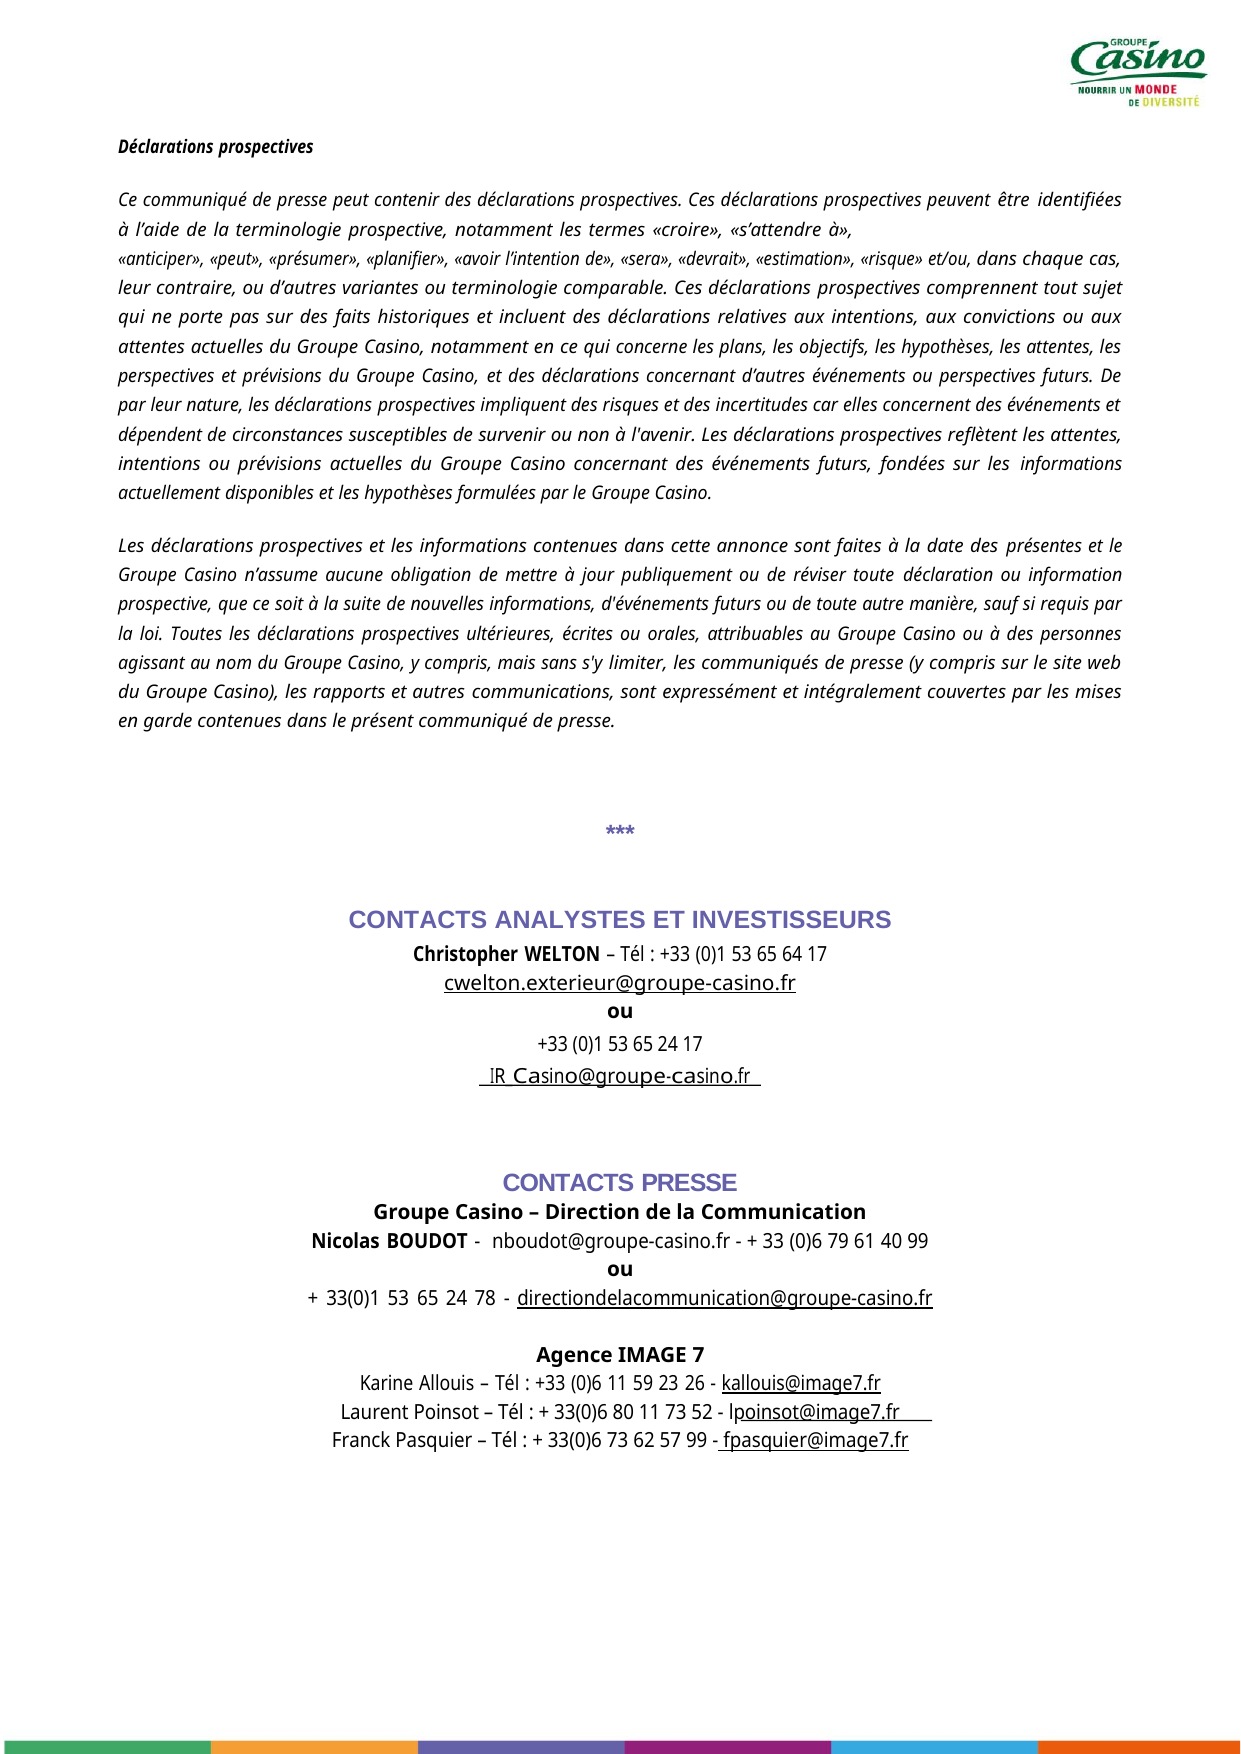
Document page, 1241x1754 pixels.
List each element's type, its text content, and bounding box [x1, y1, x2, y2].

subtitle CONTACTS PRESSE [275, 1167, 966, 1196]
subtitle ou [275, 1254, 965, 1283]
subtitle *** [275, 818, 965, 847]
text + 33(0)1 53 65 24 78 - directiondelacommunication@groupe-casino.fr [275, 1283, 965, 1312]
text Nicolas BOUDOT - nboudot@groupe-casino.fr - + 33 (0)6 79 61 40 99 [274, 1226, 965, 1254]
text Déclarations prospectives [118, 134, 1171, 159]
subtitle Agence IMAGE 7 [275, 1340, 965, 1368]
subtitle ou [275, 997, 965, 1025]
text Ce communiqué de presse peut contenir des déclarations prospectives. Ces déclarations prospectives peuvent être identifiées à l’aide de la terminologie prospective, notamment les termes «croire», «s’attendre à», [118, 187, 1122, 241]
text CONTACTS ANALYSTES ET INVESTISSEURS [274, 905, 965, 934]
picture [3, 35, 1241, 1754]
text Franck Pasquier – Tél : + 33(0)6 73 62 57 99 - fpasquier@image7.fr [275, 1426, 965, 1454]
text Christopher WELTON – Tél : +33 (0)1 53 65 64 17 cwelton.exterieur@groupe-casino.fr [388, 939, 851, 996]
text Karine Allouis – Tél : +33 (0)6 11 59 23 26 - kallouis@image7.fr [275, 1368, 965, 1397]
text Laurent Poinsot – Tél : + 33(0)6 80 11 73 52 - lpoinsot@image7.fr [275, 1397, 965, 1425]
subtitle Groupe Casino – Direction de la Communication [274, 1197, 965, 1226]
text Les déclarations prospectives et les informations contenues dans cette annonce sont faites à la date des présentes et le Groupe Casino n’assume aucune obligation de mettre à jour publiquement ou de réviser toute déclaration ou information prospective, que ce soit à la suite de nouvelles informations, d'événements futurs ou de toute autre manière, sauf si requis par la loi. Toutes les déclarations prospectives ultérieures, écrites ou orales, attribuables au Groupe Casino ou à des personnes agissant au nom du Groupe Casino, y compris, mais sans s'y limiter, les communiqués de presse (y compris sur le site web du Groupe Casino), les rapports et autres communications, sont expressément et intégralement couvertes par les mises en garde contenues dans le présent communiqué de presse. [118, 532, 1122, 733]
text +33 (0)1 53 65 24 17 [275, 1029, 965, 1058]
text IR_Casino@groupe-casino.fr [275, 1062, 965, 1090]
text «anticiper», «peut», «présumer», «planifier», «avoir l’intention de», «sera», «devrait», «estimation», «risque» et/ou, dans chaque cas, leur contraire, ou d’autres variantes ou terminologie comparable. Ces déclarations prospectives comprennent tout sujet qui ne porte pas sur des faits historiques et incluent des déclarations relatives aux intentions, aux convictions ou aux attentes actuelles du Groupe Casino, notamment en ce qui concerne les plans, les objectifs, les hypothèses, les attentes, les perspectives et prévisions du Groupe Casino, et des déclarations concernant d’autres événements ou perspectives futurs. De par leur nature, les déclarations prospectives impliquent des risques et des incertitudes car elles concernent des événements et dépendent de circonstances susceptibles de survenir ou non à l'avenir. Les déclarations prospectives reflètent les attentes, intentions ou prévisions actuelles du Groupe Casino concernant des événements futurs, fondées sur les informations actuellement disponibles et les hypothèses formulées par le Groupe Casino. [118, 245, 1122, 505]
